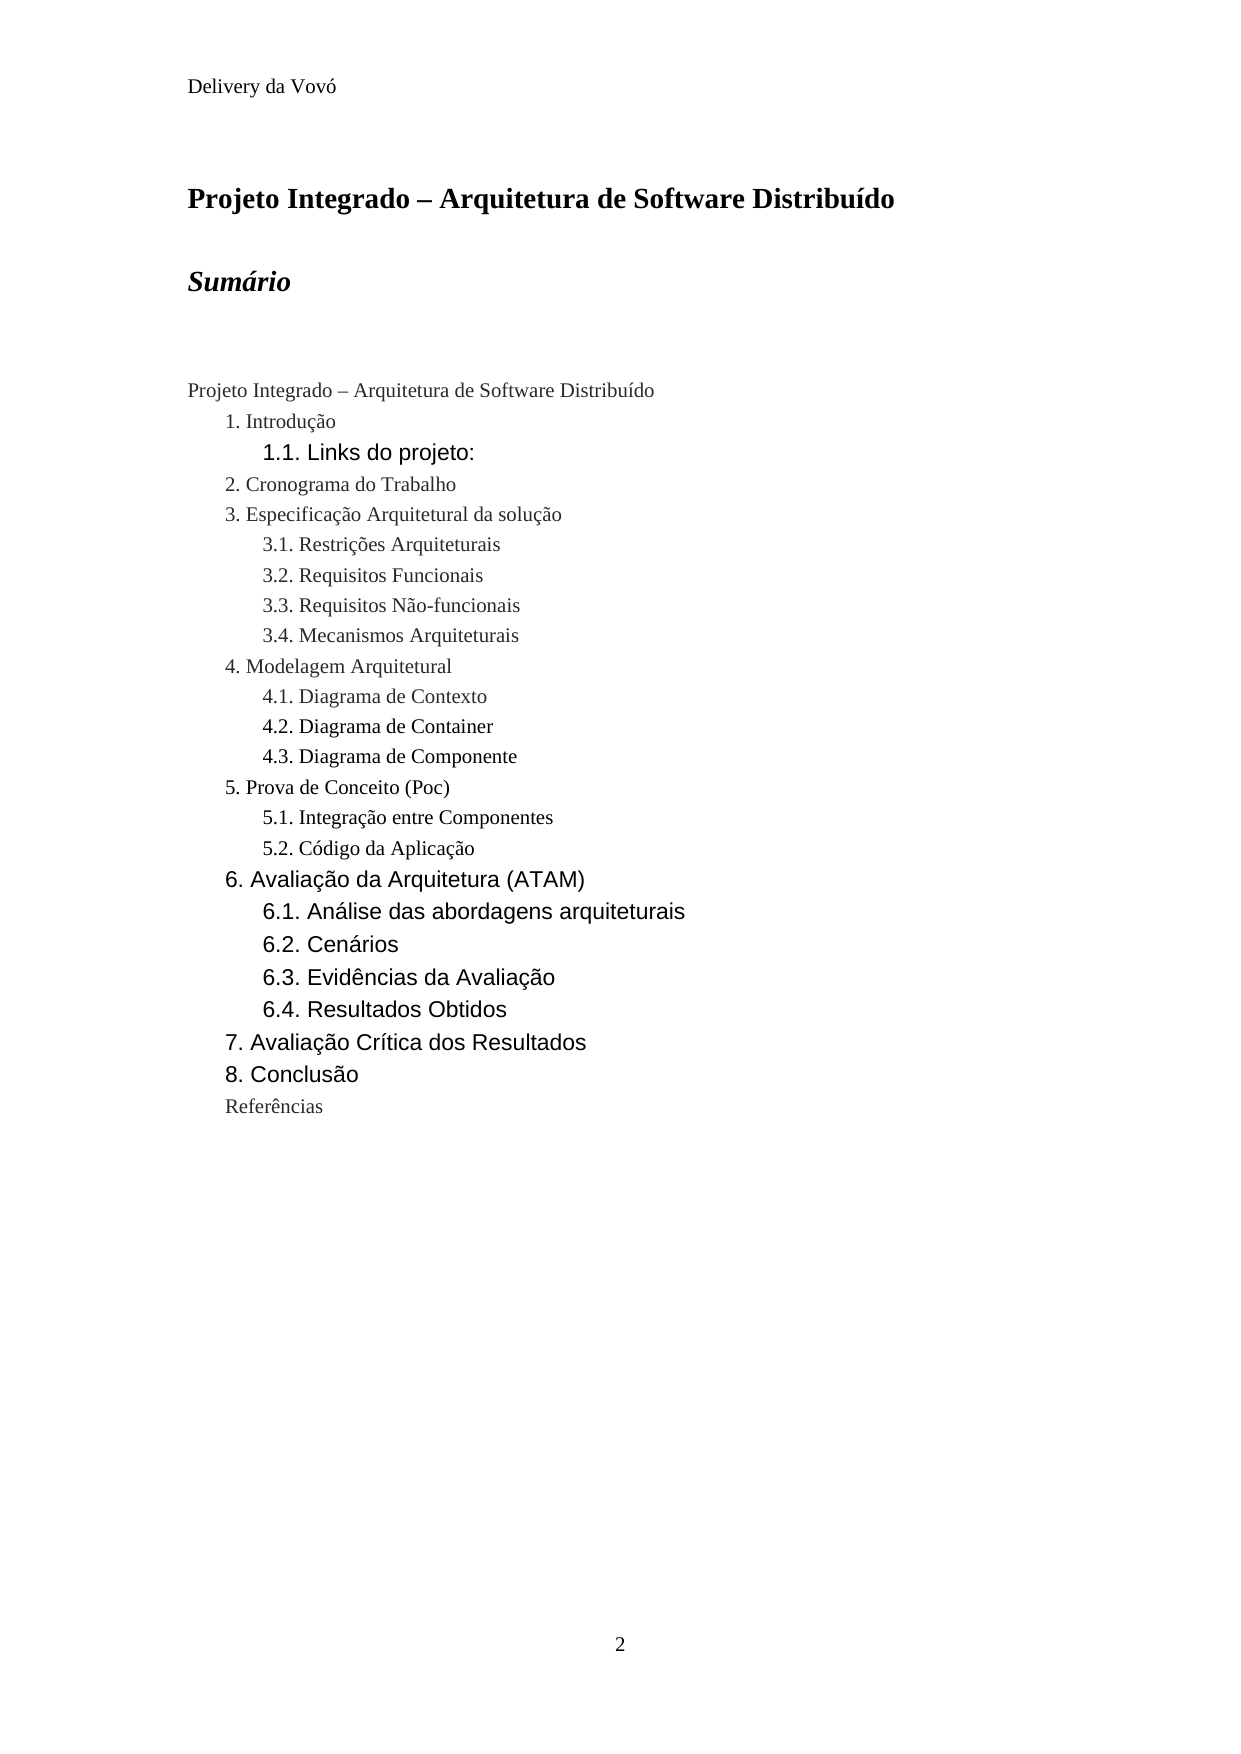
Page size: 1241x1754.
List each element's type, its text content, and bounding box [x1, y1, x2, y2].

subtitle Sumário [187, 264, 1053, 298]
subtitle Projeto Integrado – Arquitetura de Software Distribuído [187, 181, 1053, 214]
